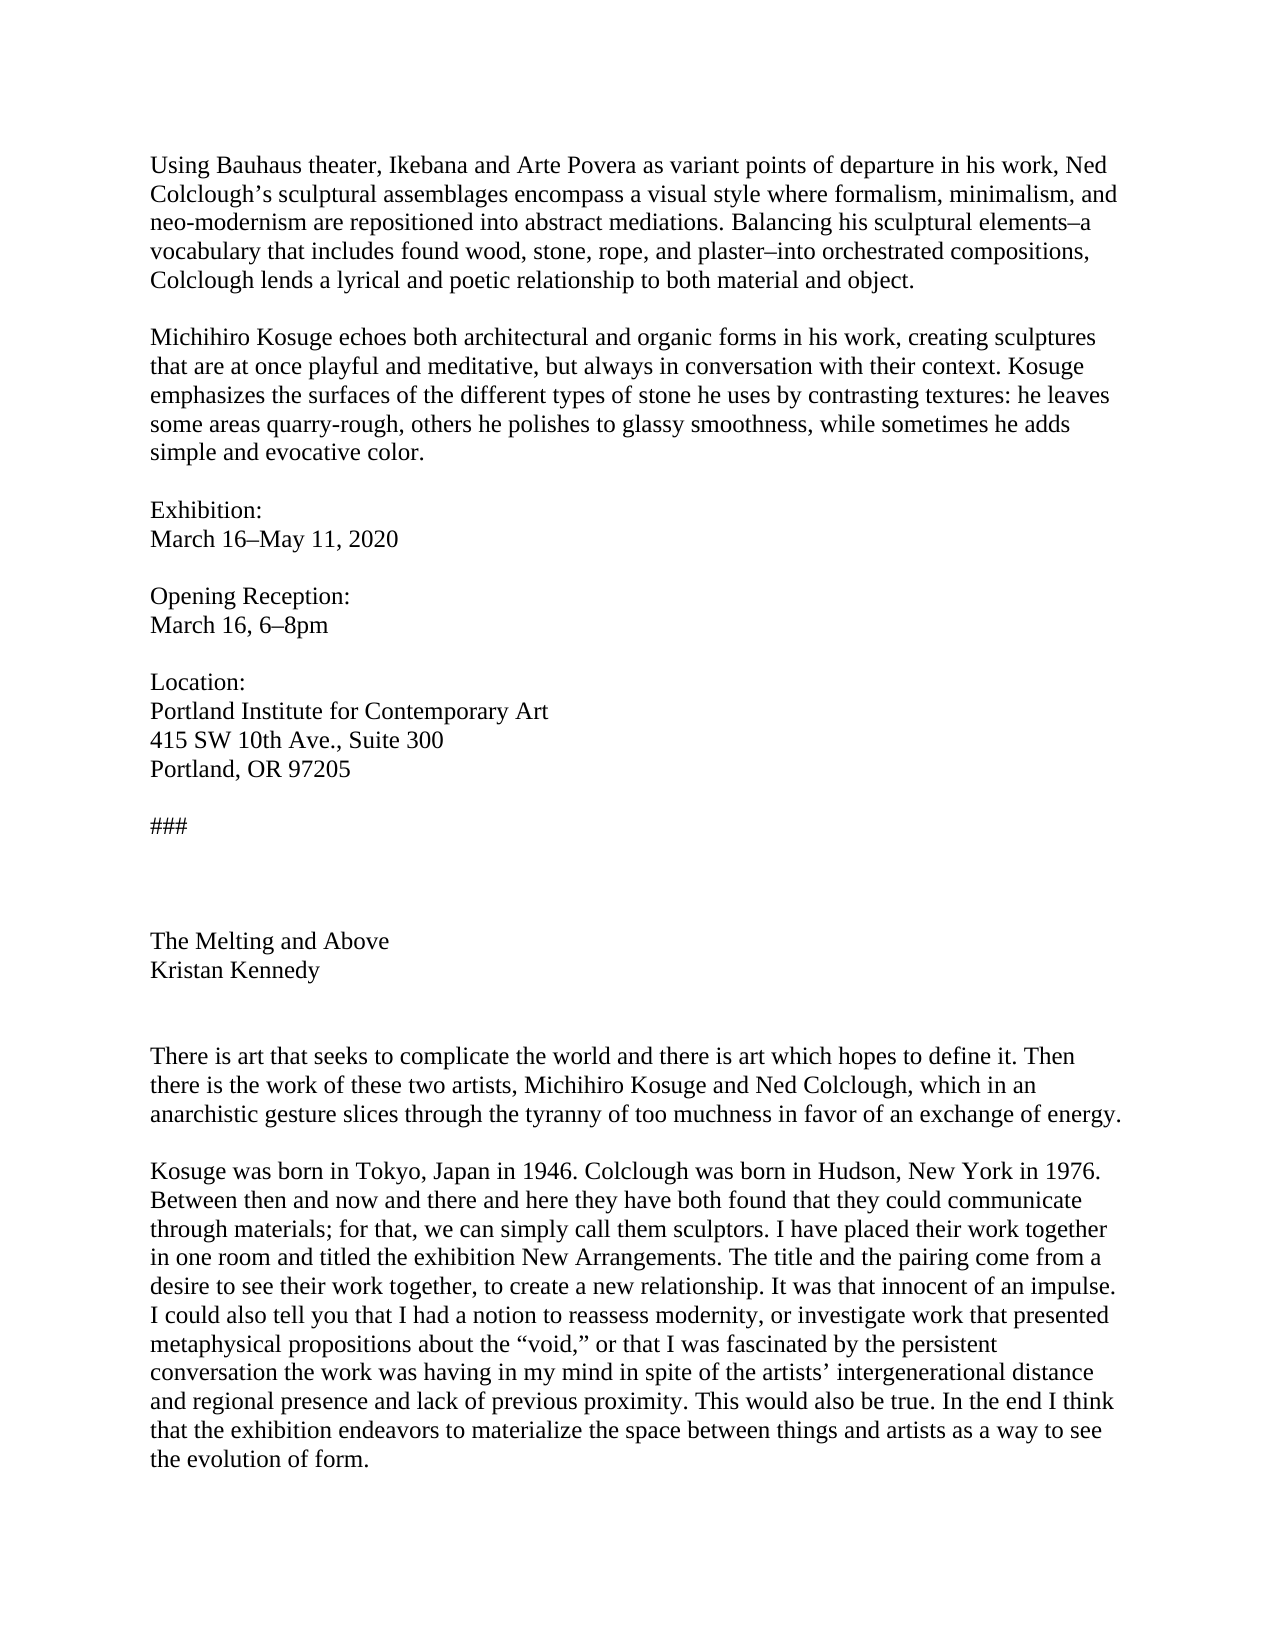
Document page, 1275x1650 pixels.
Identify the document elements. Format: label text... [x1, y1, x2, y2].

subtitle The Melting and Above [150, 926, 1125, 955]
text There is art that seeks to complicate the world and there is art which hopes to define it. Then there is the work of these two artists, Michihiro Kosuge and Ned Colclough, which in an anarchistic gesture slices through the tyranny of too muchness in favor of an exchange of energy. [150, 1041, 1125, 1127]
text Kristan Kennedy [150, 955, 1125, 984]
text Kosuge was born in Tokyo, Japan in 1946. Colclough was born in Hudson, New York in 1976. Between then and now and there and here they have both found that they could communicate through materials; for that, we can simply call them sculptors. I have placed their work together in one room and titled the exhibition New Arrangements. The title and the pairing come from a desire to see their work together, to create a new relationship. It was that innocent of an impulse. I could also tell you that I had a notion to reassess modernity, or investigate work that presented metaphysical propositions about the “void,” or that I was fascinated by the persistent conversation the work was having in my mind in spite of the artists’ intergenerational distance and regional presence and lack of previous proximity. This would also be true. In the end I think that the exhibition endeavors to materialize the space between things and artists as a way to see the evolution of form. [150, 1156, 1125, 1472]
text Opening Reception: [150, 581, 1125, 610]
text March 16–May 11, 2020 [150, 524, 1125, 552]
text 415 SW 10th Ave., Suite 300 [150, 725, 1125, 754]
text Using Bauhaus theater, Ikebana and Arte Povera as variant points of departure in his work, Ned Colclough’s sculptural assemblages encompass a visual style where formalism, minimalism, and neo-modernism are repositioned into abstract mediations. Balancing his sculptural elements–a vocabulary that includes found wood, stone, rope, and plaster–into orchestrated compositions, Colclough lends a lyrical and poetic relationship to both material and object. [150, 150, 1125, 294]
text Exhibition: [150, 495, 1125, 524]
text Portland, OR 97205 [150, 754, 1125, 782]
text Michihiro Kosuge echoes both architectural and organic forms in his work, creating sculptures that are at once playful and meditative, but always in conversation with their context. Kosuge emphasizes the surfaces of the different types of stone he uses by contrasting textures: he leaves some areas quarry-rough, others he polishes to glassy smoothness, while sometimes he adds simple and evocative color. [150, 322, 1125, 466]
text ### [150, 811, 1125, 840]
text March 16, 6–8pm [150, 610, 1125, 639]
text Location: [150, 667, 1125, 696]
text Portland Institute for Contemporary Art [150, 696, 1125, 725]
